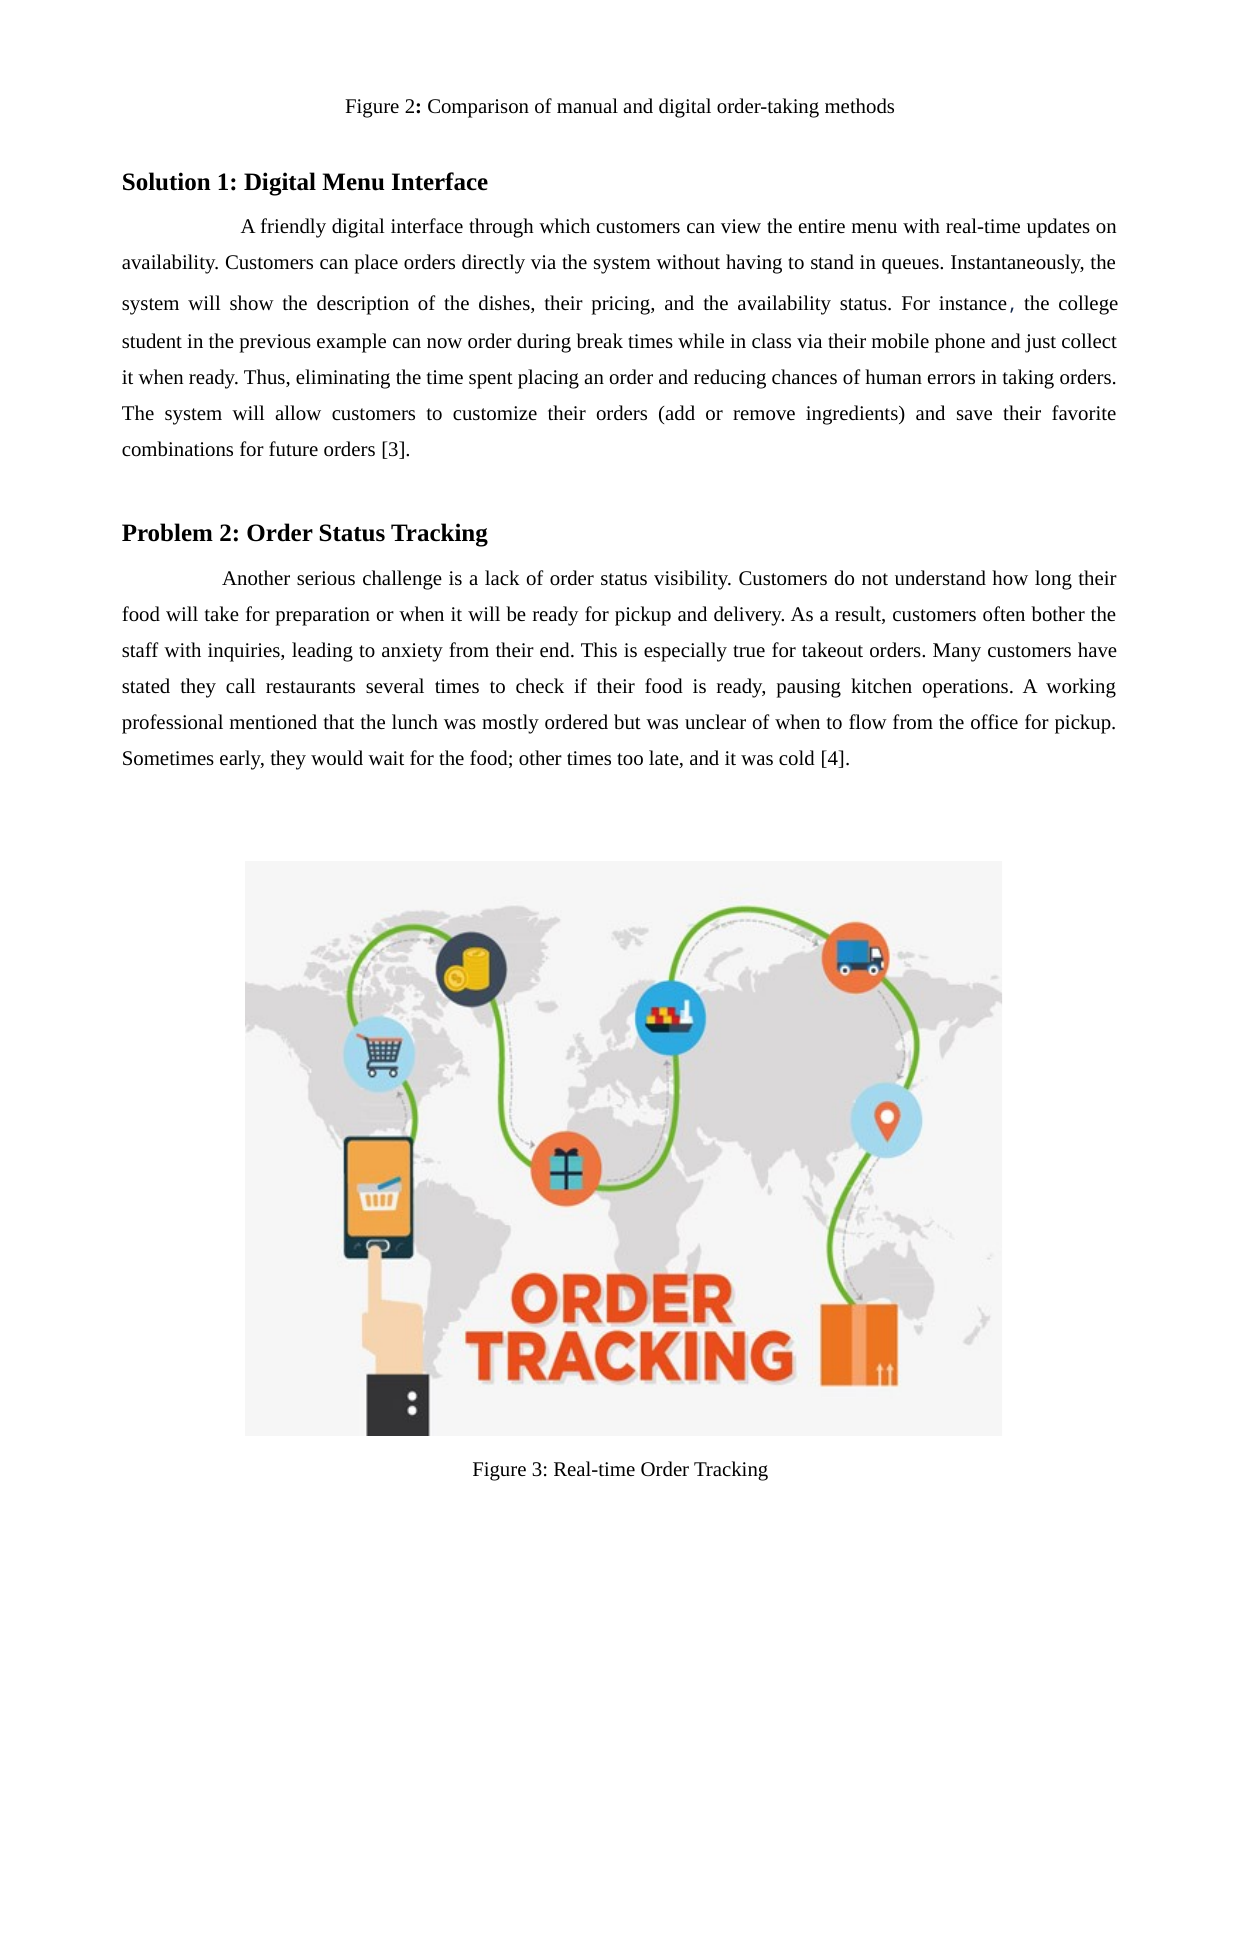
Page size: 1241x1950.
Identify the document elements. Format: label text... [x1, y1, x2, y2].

picture [245, 861, 1003, 1436]
text Figure 3: Real-time Order Tracking [122, 1456, 1118, 1481]
text A friendly digital interface through which customers can view the entire menu with real-time updates on availability. Customers can place orders directly via the system without having to stand in queues. Instantaneously, the system will show the description of the dishes, their pricing, and the availability status. For instance, the college student in the previous example can now order during break times while in class via their mobile phone and just collect it when ready. Thus, eliminating the time spent placing an order and reducing chances of human errors in taking orders. The system will allow customers to customize their orders (add or remove ingredients) and save their favorite combinations for future orders. [122, 214, 1118, 461]
text Problem 2: Order Status Tracking [122, 518, 1118, 547]
text Solution 1: Digital Menu Interface [122, 167, 1118, 195]
text Another serious challenge is a lack of order status visibility. Customers do not understand how long their food will take for preparation or when it will be ready for pickup and delivery. As a result, customers often bother the staff with inquiries, leading to anxiety from their end. This is especially true for takeout orders. Many customers have stated they call restaurants several times to check if their food is ready, pausing kitchen operations. A working professional mentioned that the lunch was mostly ordered but was unclear of when to flow from the office for pickup. Sometimes early, they would wait for the food; other times too late, and it was cold. [122, 566, 1118, 770]
text Figure 2: Comparison of manual and digital order-taking methods [122, 94, 1118, 118]
